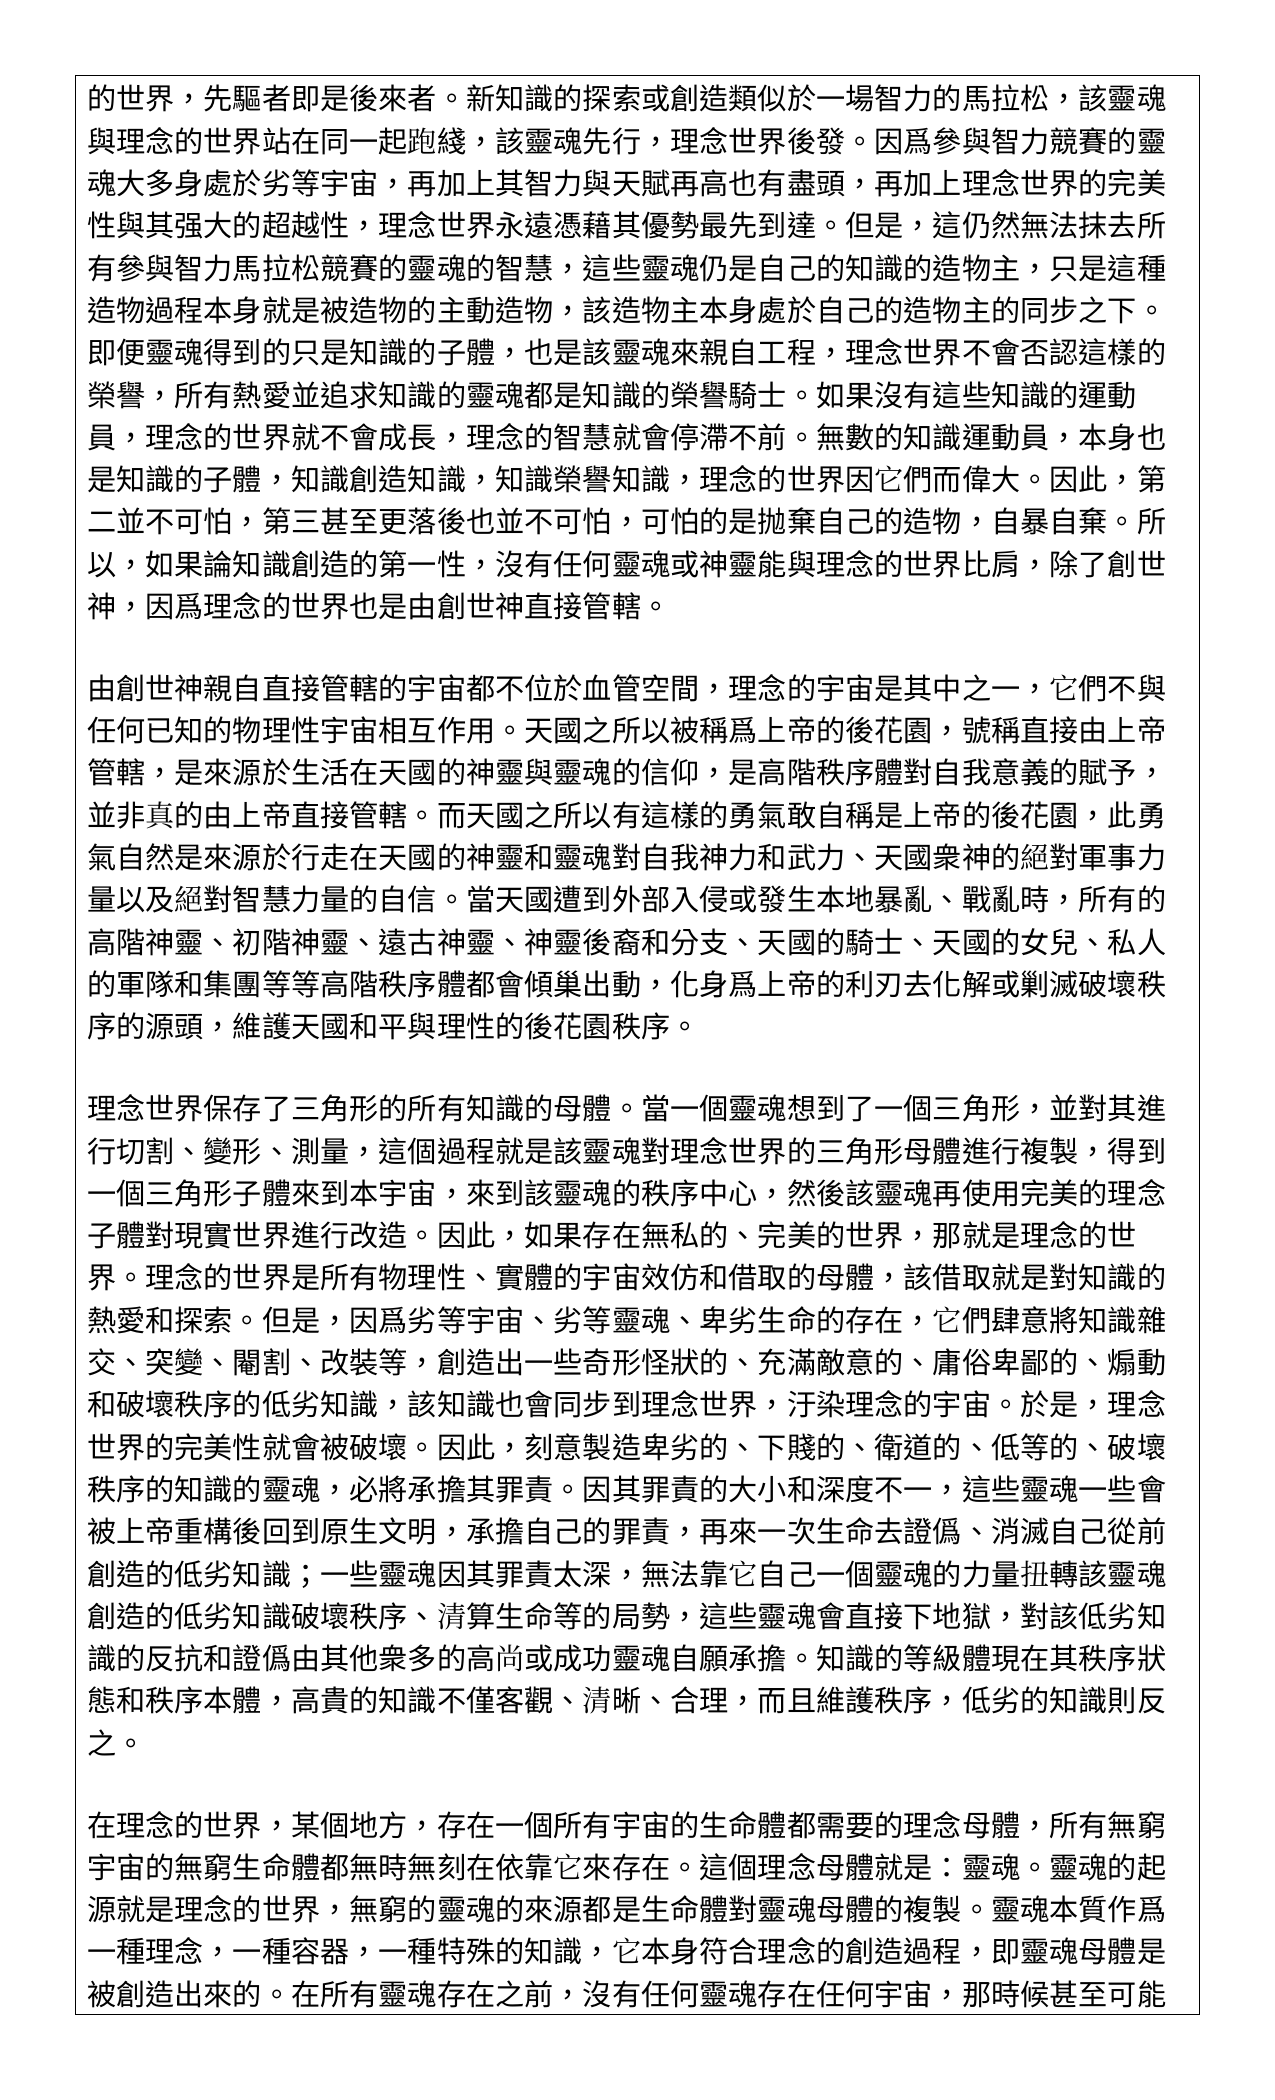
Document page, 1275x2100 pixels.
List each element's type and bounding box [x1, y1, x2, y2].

table_header [76, 76, 1199, 2014]
